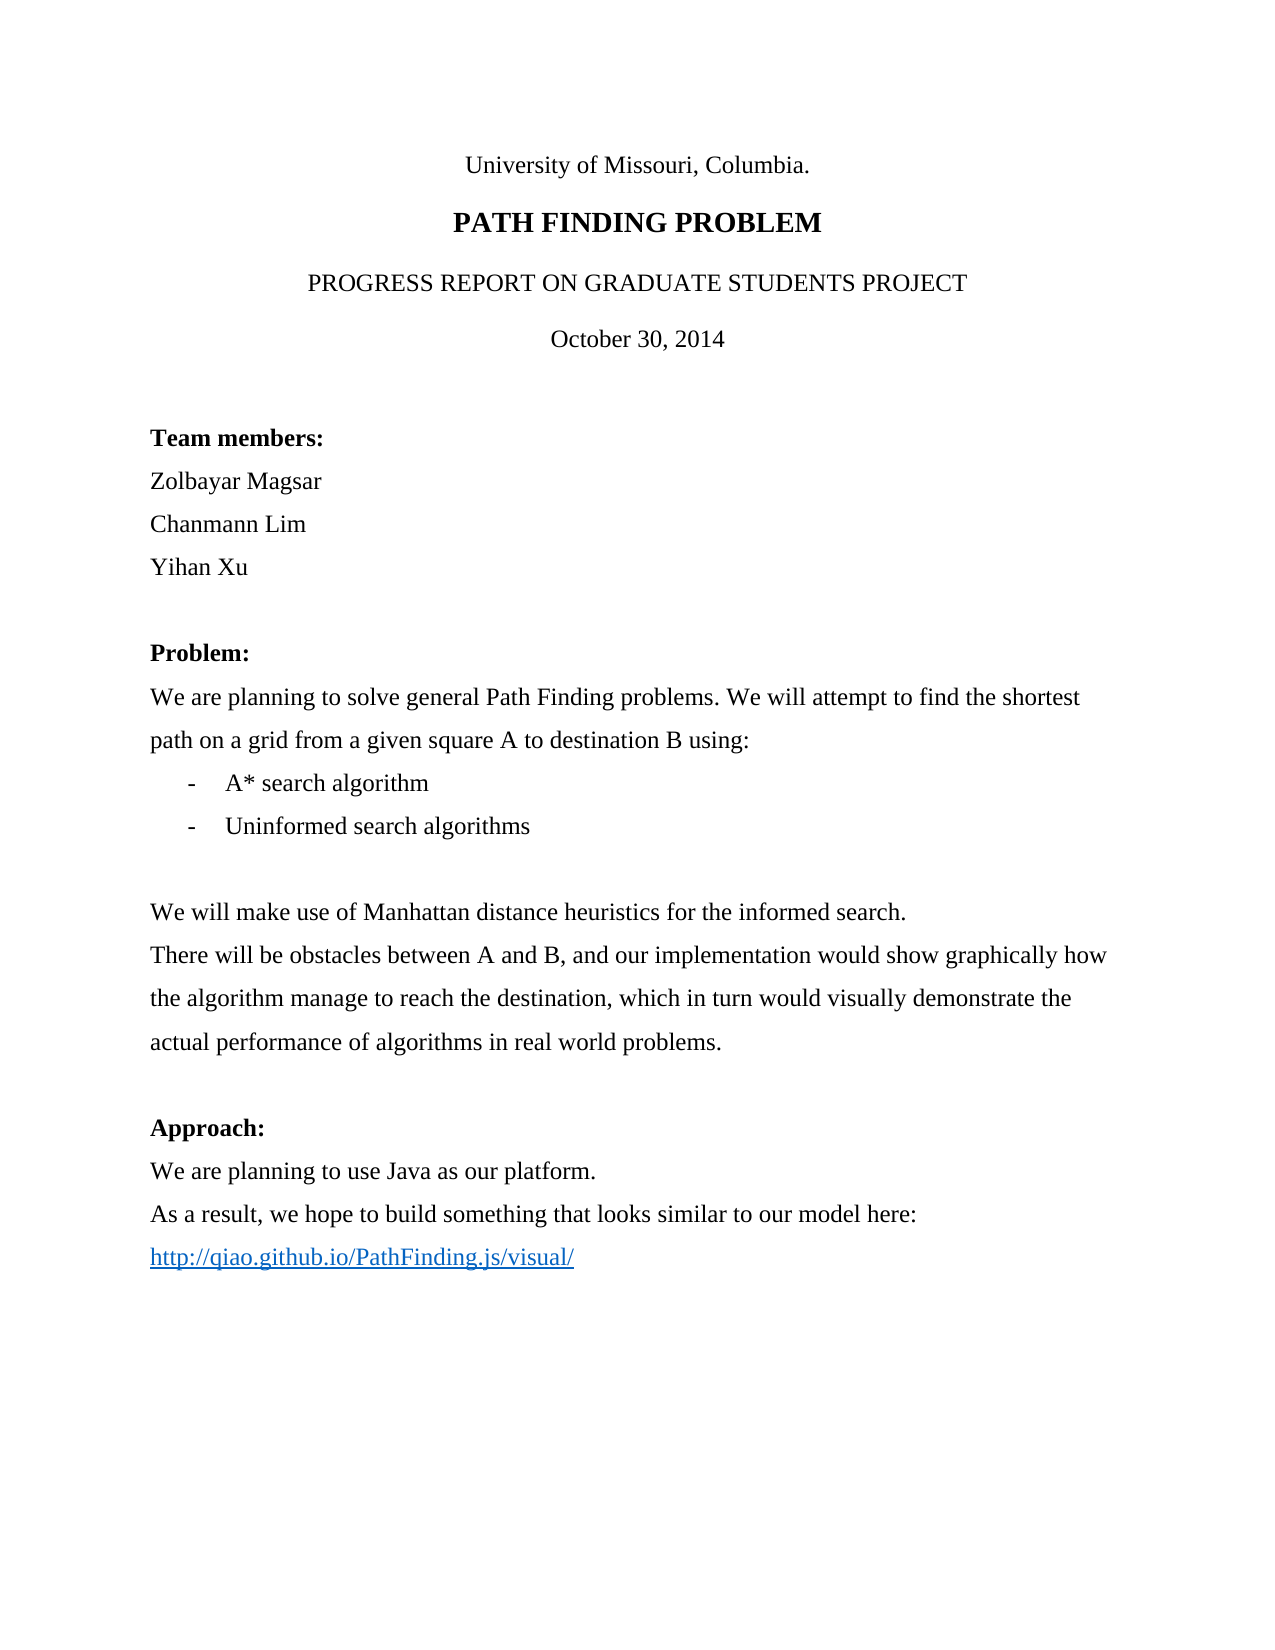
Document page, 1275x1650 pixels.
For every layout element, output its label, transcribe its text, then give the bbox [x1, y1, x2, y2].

text Problem: [150, 638, 1125, 667]
text We are planning to use Java as our platform. [150, 1156, 1125, 1185]
text University of Missouri, Columbia. [150, 150, 1125, 179]
text October 30, 2014 [150, 324, 1125, 353]
text PROGRESS REPORT ON GRADUATE STUDENTS PROJECT [150, 268, 1125, 297]
list Uninformed search algorithms [187, 811, 1125, 840]
list A* search algorithm [187, 768, 1125, 797]
text As a result, we hope to build something that looks similar to our model here: http://qiao.github.io/PathFinding.js/visual/ [150, 1199, 1125, 1271]
text Zolbayar Magsar [150, 466, 1125, 495]
text Yihan Xu [150, 552, 1125, 581]
text Chanmann Lim [150, 509, 1125, 538]
text PATH FINDING PROBLEM [150, 206, 1125, 239]
text We are planning to solve general Path Finding problems. We will attempt to find the shortest path on a grid from a given square A to destination B using: [150, 682, 1125, 753]
text Approach: [150, 1113, 1125, 1142]
text We will make use of Manhattan distance heuristics for the informed search. [150, 897, 1125, 926]
text Team members: [150, 423, 1125, 452]
text There will be obstacles between A and B, and our implementation would show graphically how the algorithm manage to reach the destination, which in turn would visually demonstrate the actual performance of algorithms in real world problems. [150, 940, 1125, 1055]
